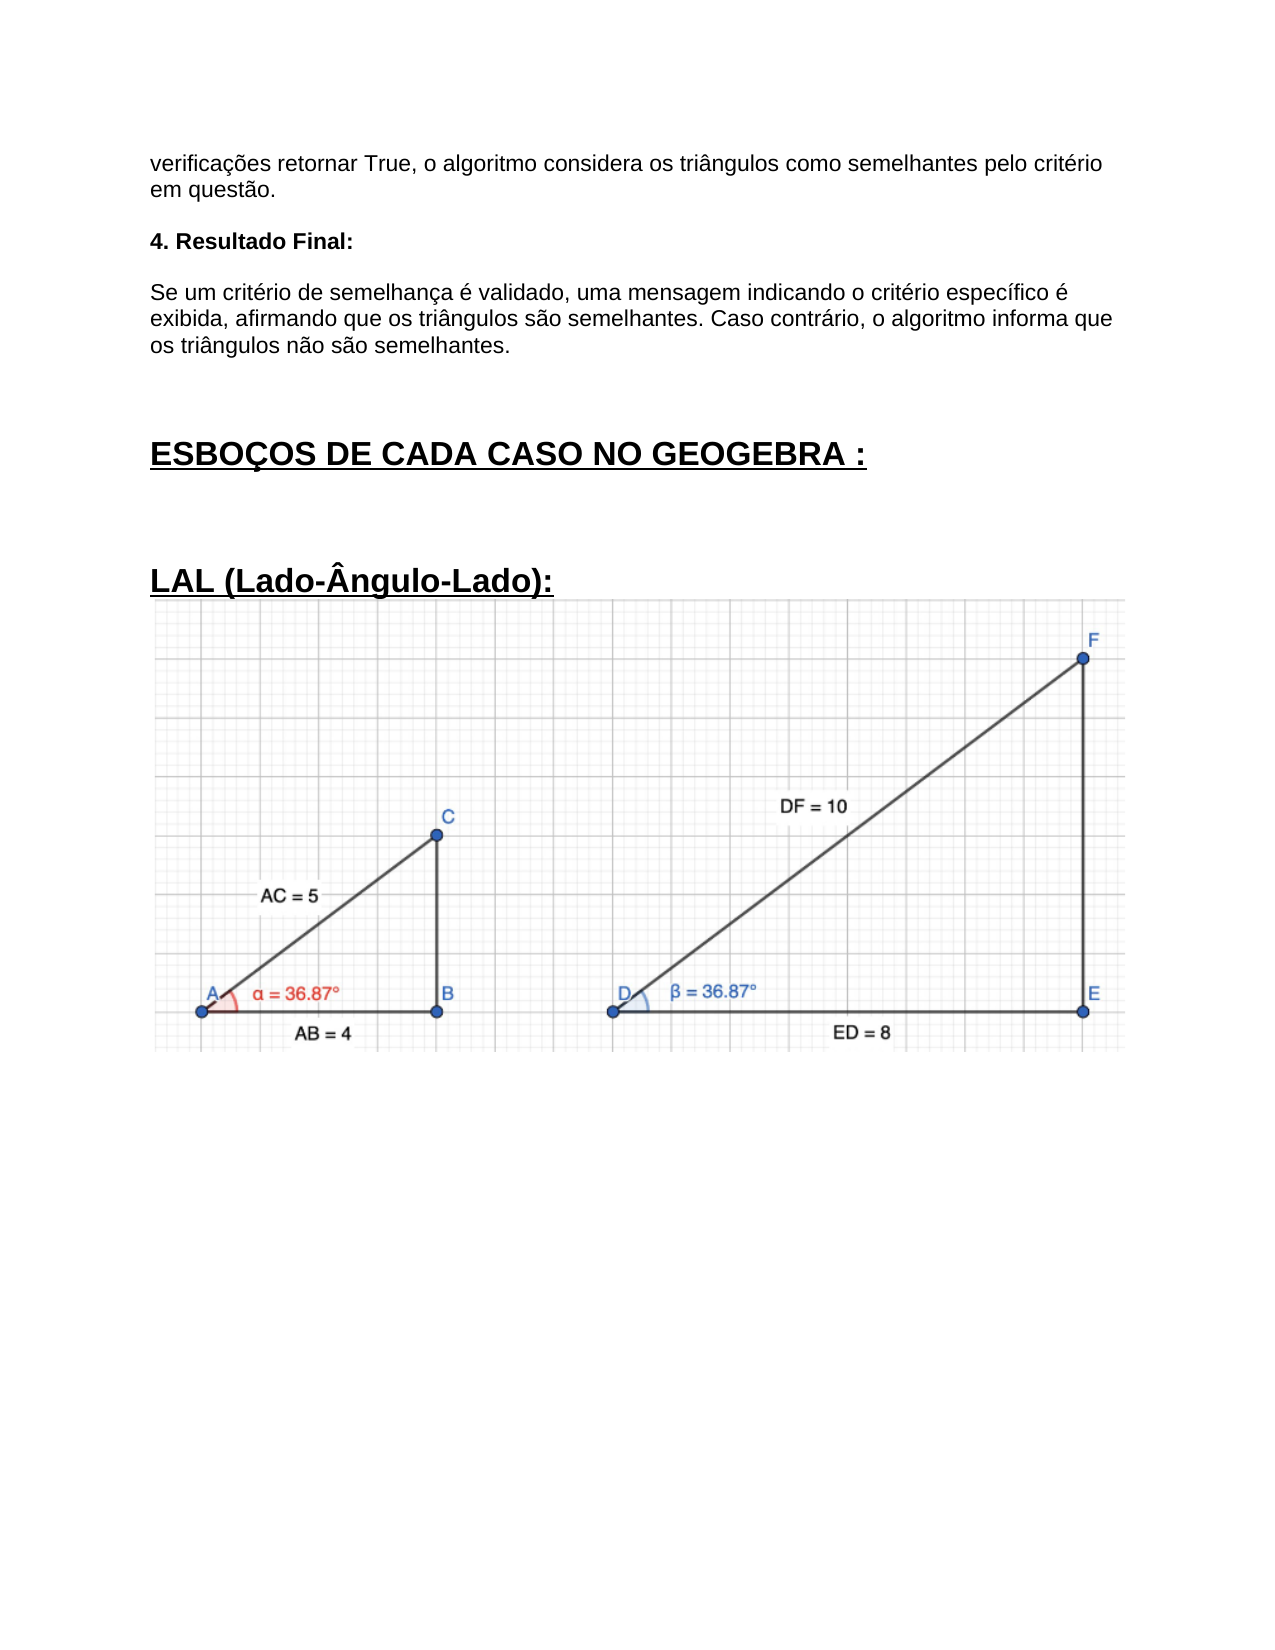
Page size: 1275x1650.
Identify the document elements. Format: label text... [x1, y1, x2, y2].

text LAL (Lado-Ângulo-Lado): [150, 561, 1125, 599]
picture [150, 599, 1125, 1052]
text 4. Resultado Final: [150, 228, 1125, 254]
text Se um critério de semelhança é validado, uma mensagem indicando o critério específico é exibida, afirmando que os triângulos são semelhantes. Caso contrário, o algoritmo informa que os triângulos não são semelhantes. [150, 279, 1125, 358]
text ESBOÇOS DE CADA CASO NO GEOGEBRA : [150, 434, 1125, 473]
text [150, 150, 1125, 203]
